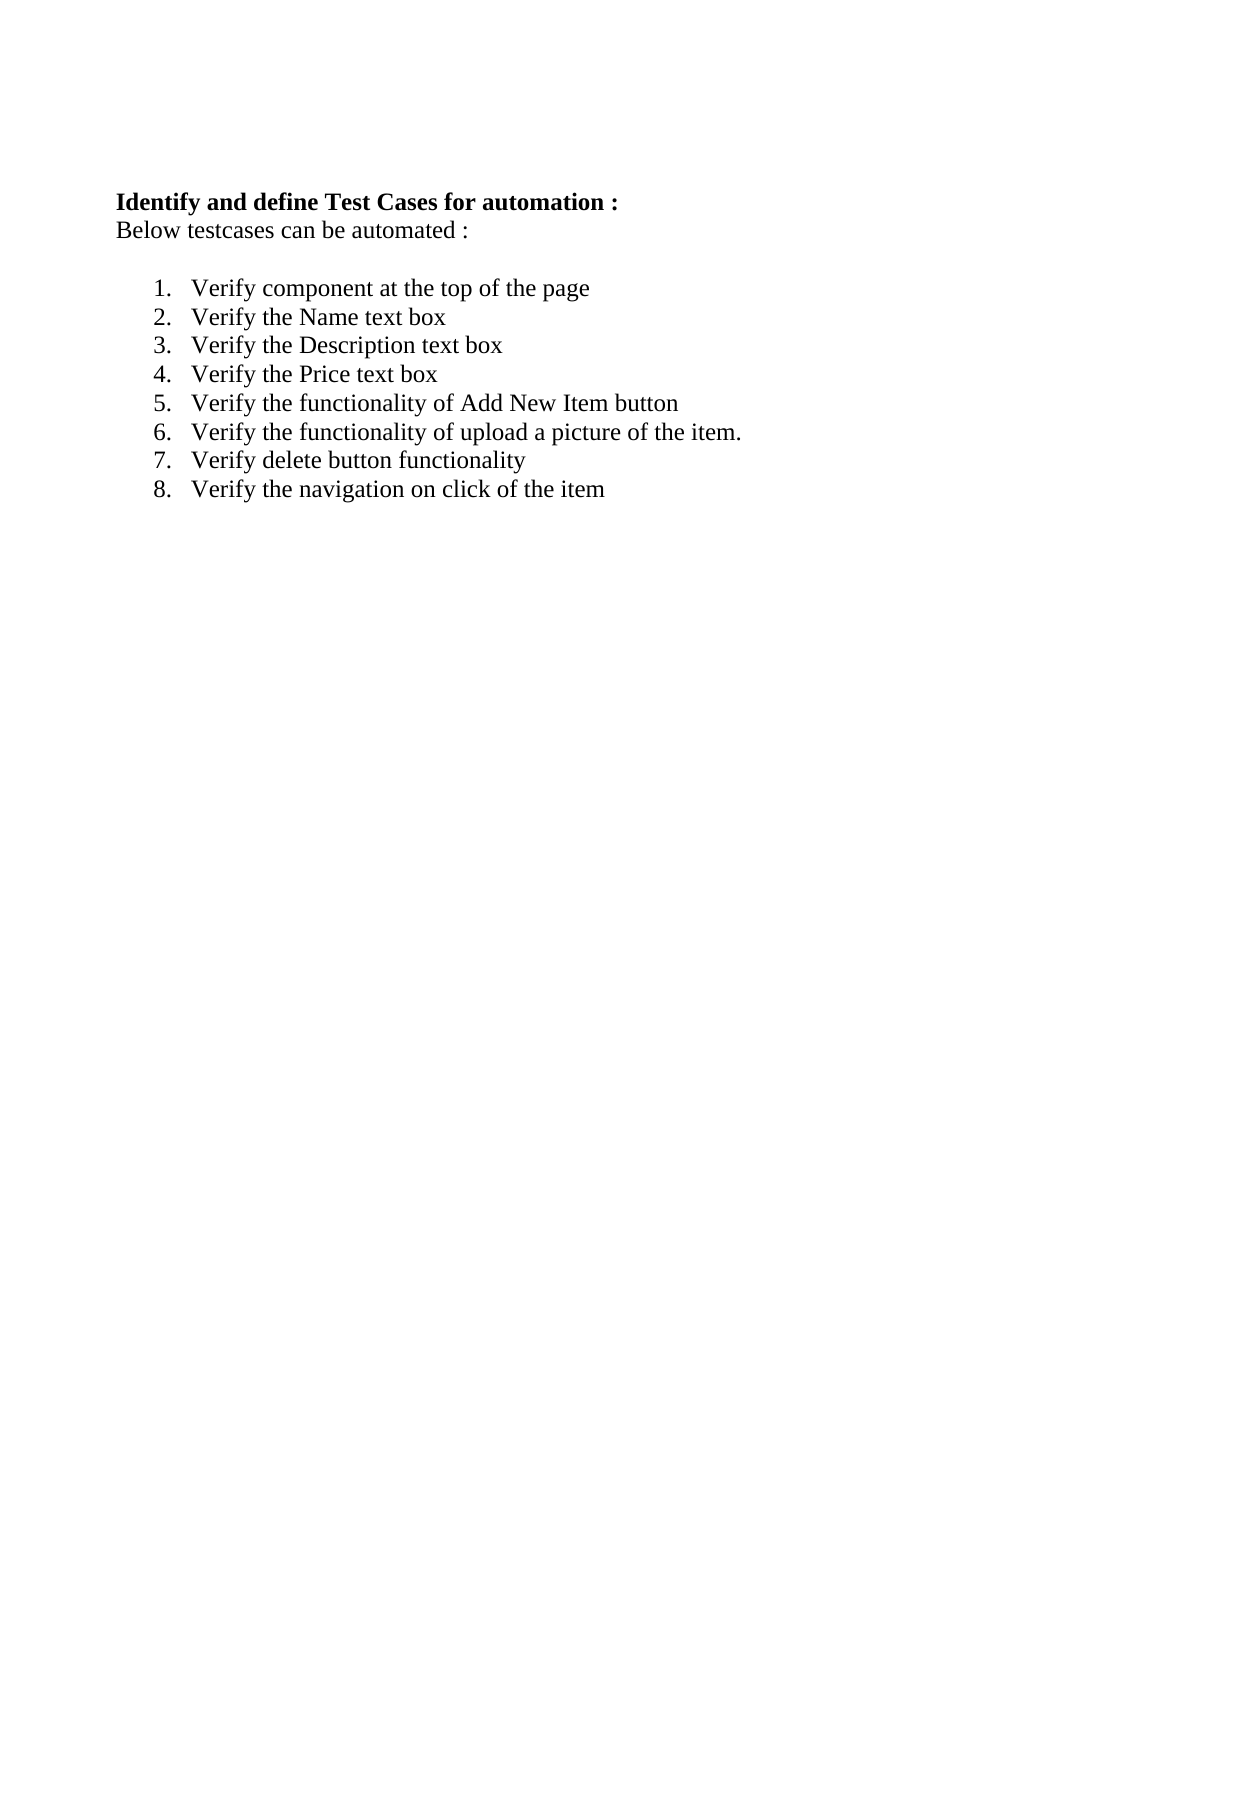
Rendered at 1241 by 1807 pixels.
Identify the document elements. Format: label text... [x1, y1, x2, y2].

list Verify the navigation on click of the item [153, 474, 1152, 503]
list Verify the Price text box [153, 359, 1152, 388]
text Identify and define Test Cases for automation : [116, 187, 1152, 215]
list Verify the Name text box [153, 302, 1152, 330]
list Verify delete button functionality [153, 445, 1152, 474]
list Verify the Description text box [153, 330, 1152, 359]
text Below testcases can be automated : [116, 215, 1152, 244]
list Verify component at the top of the page [153, 273, 1152, 302]
list Verify the functionality of upload a picture of the item. [153, 417, 1152, 445]
list Verify the functionality of Add New Item button [153, 388, 1152, 417]
